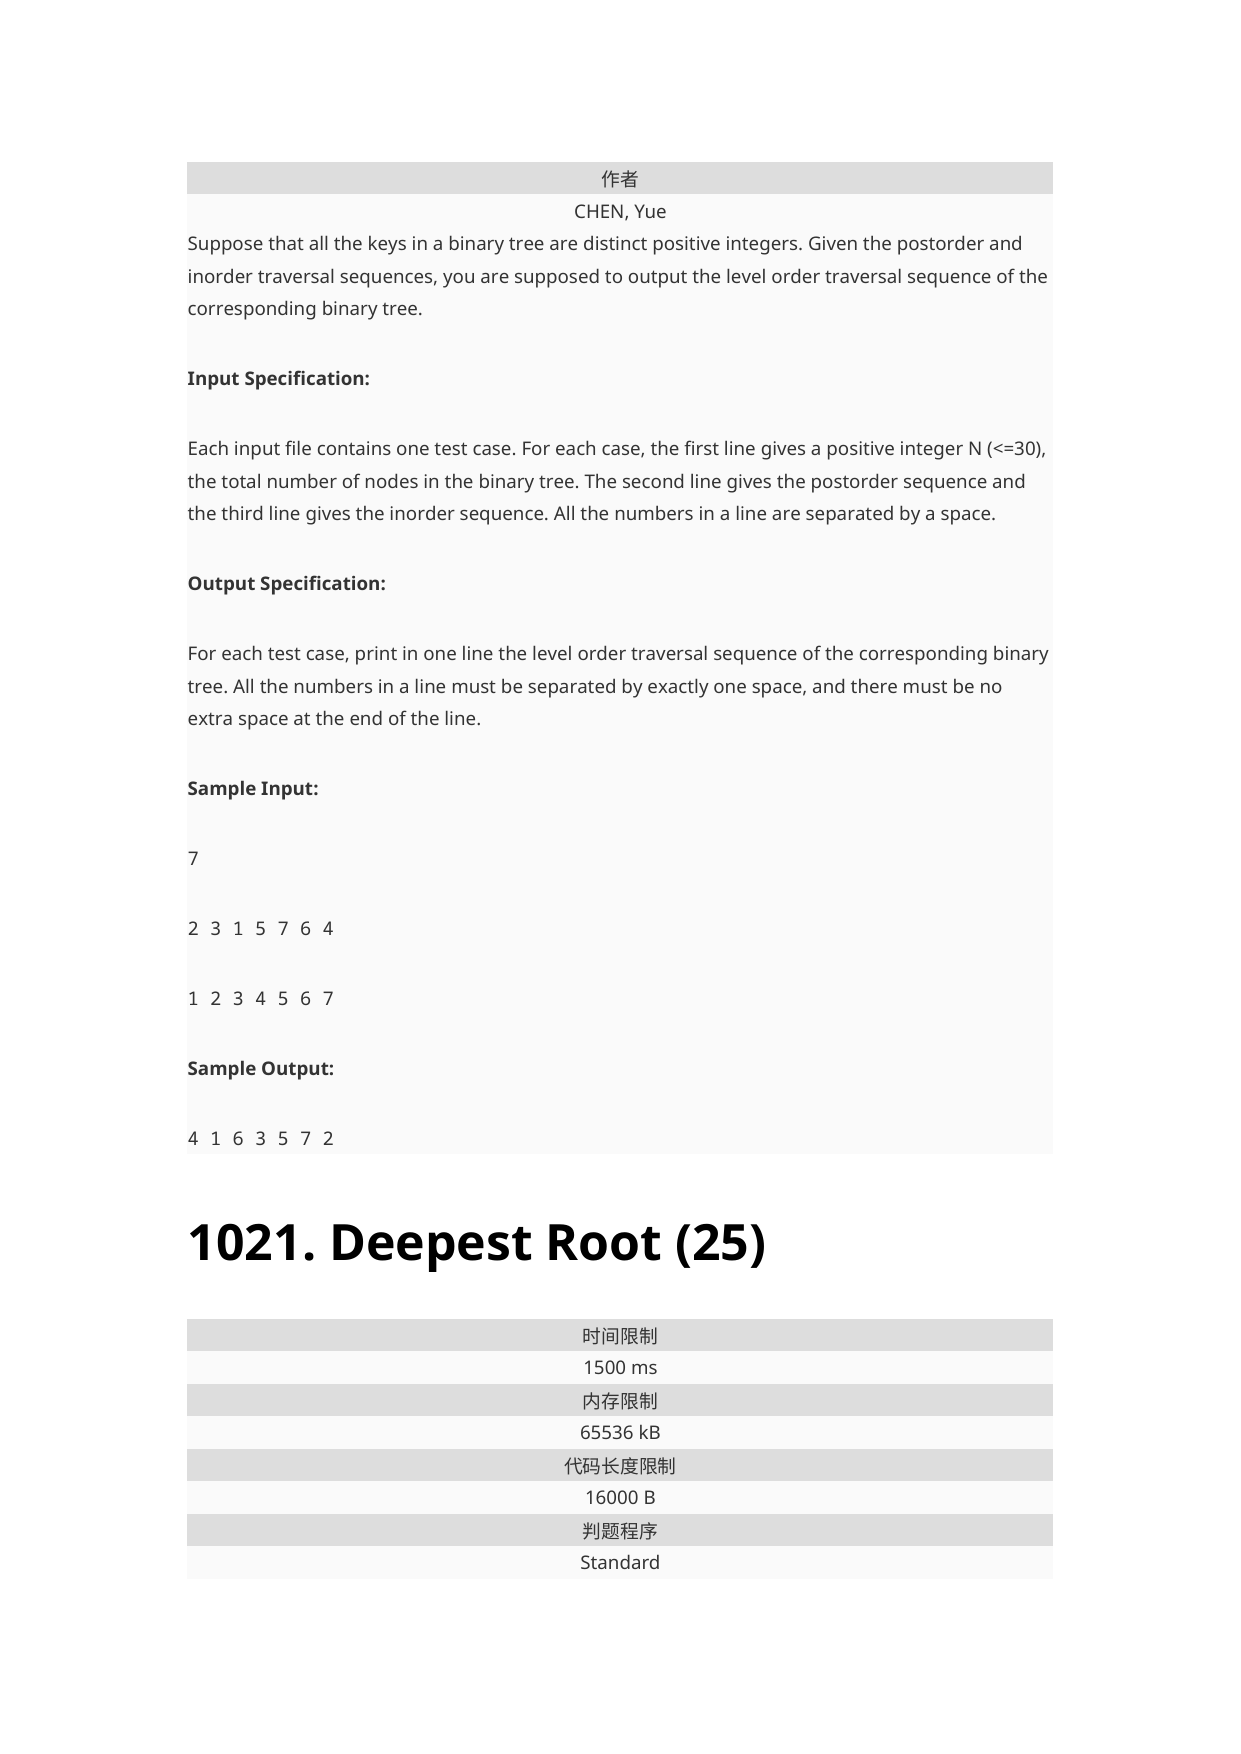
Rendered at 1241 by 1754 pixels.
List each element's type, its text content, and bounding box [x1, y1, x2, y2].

text 内存限制 [187, 1384, 1053, 1416]
text CHEN, Yue [187, 194, 1053, 227]
text 7 [187, 842, 1053, 874]
text Output Specification: [187, 567, 1053, 599]
text 1500 ms [187, 1351, 1053, 1384]
text 判题程序 [187, 1514, 1053, 1546]
text Sample Input: [187, 772, 1053, 804]
text 时间限制 [187, 1319, 1053, 1351]
text Suppose that all the keys in a binary tree are distinct positive integers. Given the postorder and inorder traversal sequences, you are supposed to output the level order traversal sequence of the corresponding binary tree. [187, 227, 1053, 324]
text 2 3 1 5 7 6 4 [187, 912, 1053, 944]
text 1 2 3 4 5 6 7 [187, 982, 1053, 1014]
text Input Specification: [187, 362, 1053, 394]
text For each test case, print in one line the level order traversal sequence of the corresponding binary tree. All the numbers in a line must be separated by exactly one space, and there must be no extra space at the end of the line. [187, 637, 1053, 734]
text 4 1 6 3 5 7 2 [187, 1122, 1053, 1154]
text Sample Output: [187, 1052, 1053, 1084]
text 65536 kB [187, 1416, 1053, 1449]
text 作者 [187, 162, 1053, 194]
subtitle 1021. Deepest Root (25) [187, 1192, 1053, 1289]
text Standard [187, 1546, 1053, 1579]
text Each input file contains one test case. For each case, the first line gives a positive integer N (<=30), the total number of nodes in the binary tree. The second line gives the postorder sequence and the third line gives the inorder sequence. All the numbers in a line are separated by a space. [187, 432, 1053, 529]
text 16000 B [187, 1481, 1053, 1514]
text 代码长度限制 [187, 1449, 1053, 1481]
